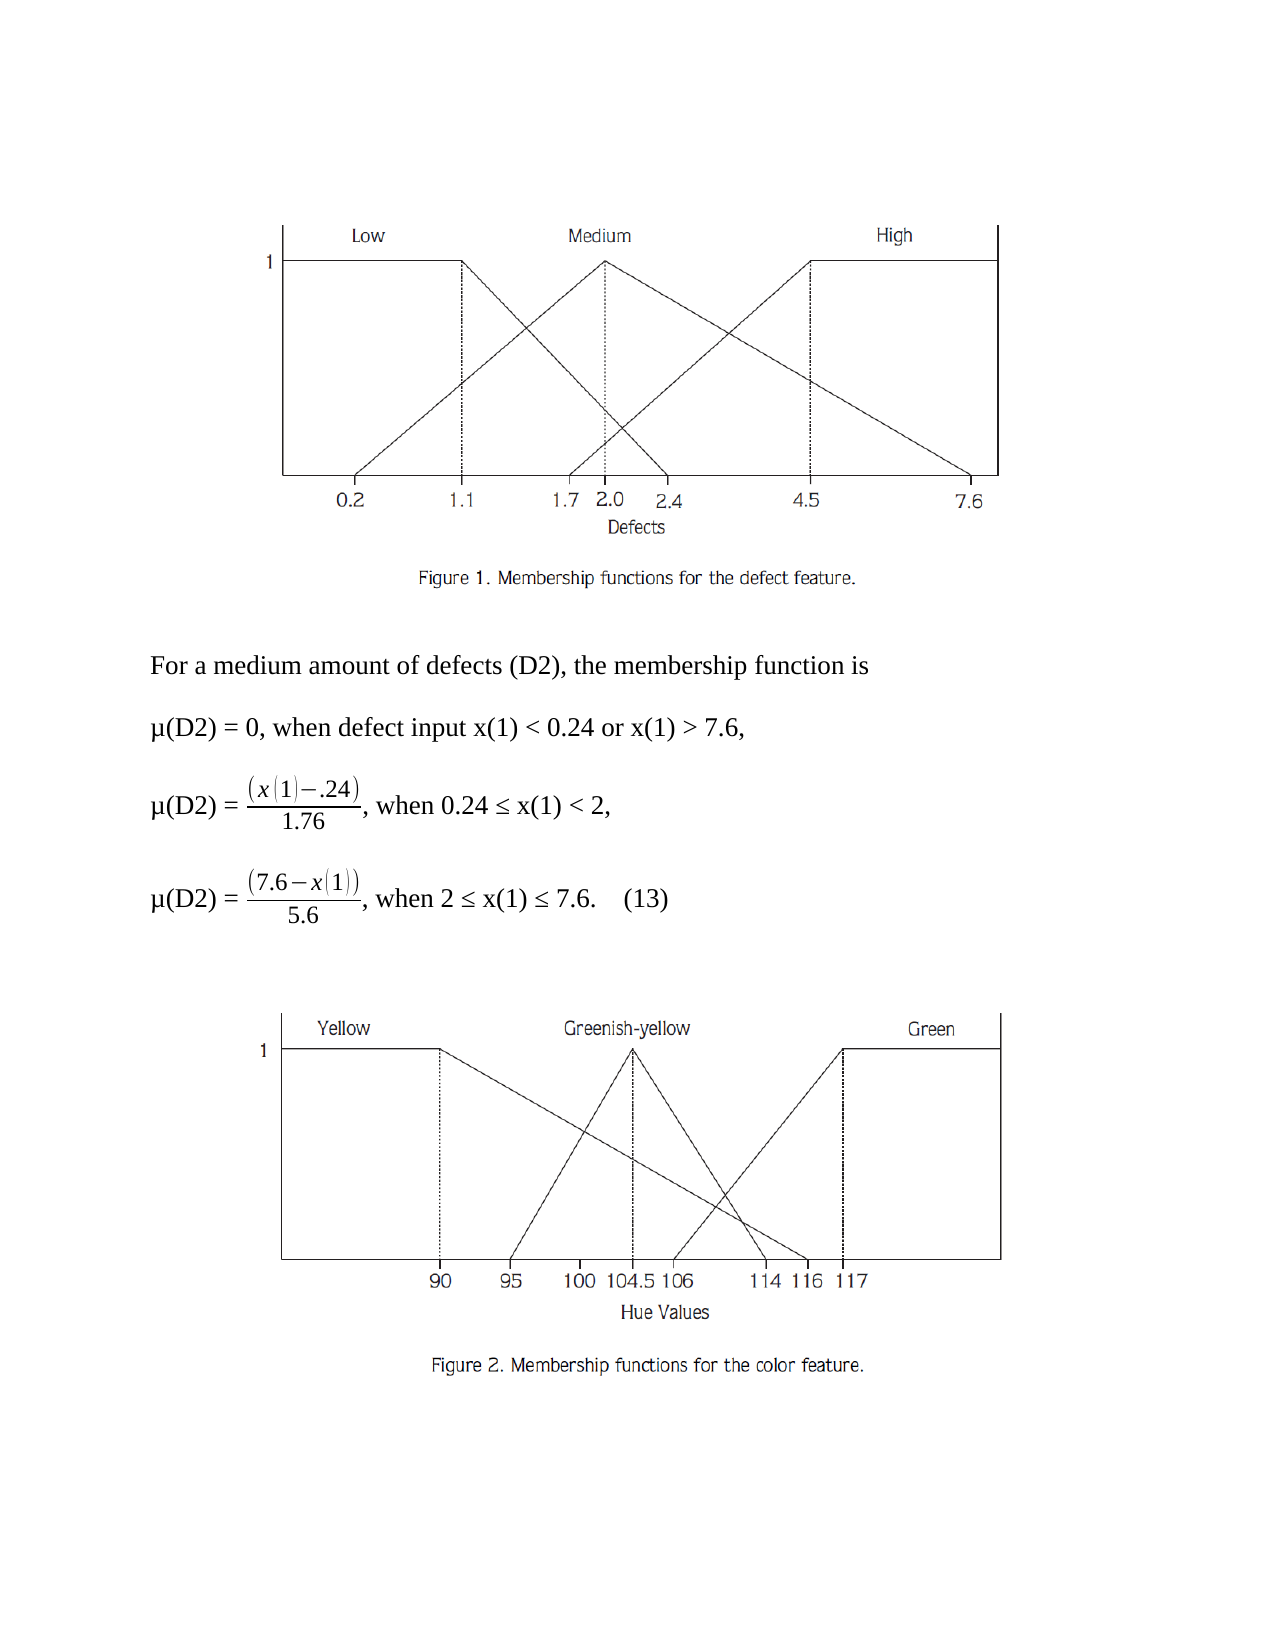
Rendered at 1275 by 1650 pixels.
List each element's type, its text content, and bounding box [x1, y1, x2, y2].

text µ(D2) = , when 0.24 ≤ x(1) < 2, [150, 773, 1125, 836]
text For a medium amount of defects (D2), the membership function is [150, 649, 1125, 680]
text µ(D2) = , when 2 ≤ x(1) ≤ 7.6. (13) [150, 867, 1125, 929]
picture [150, 150, 1125, 618]
text µ(D2) = 0, when defect input x(1) < 0.24 or x(1) > 7.6, [150, 711, 1125, 742]
picture [150, 960, 1125, 1408]
